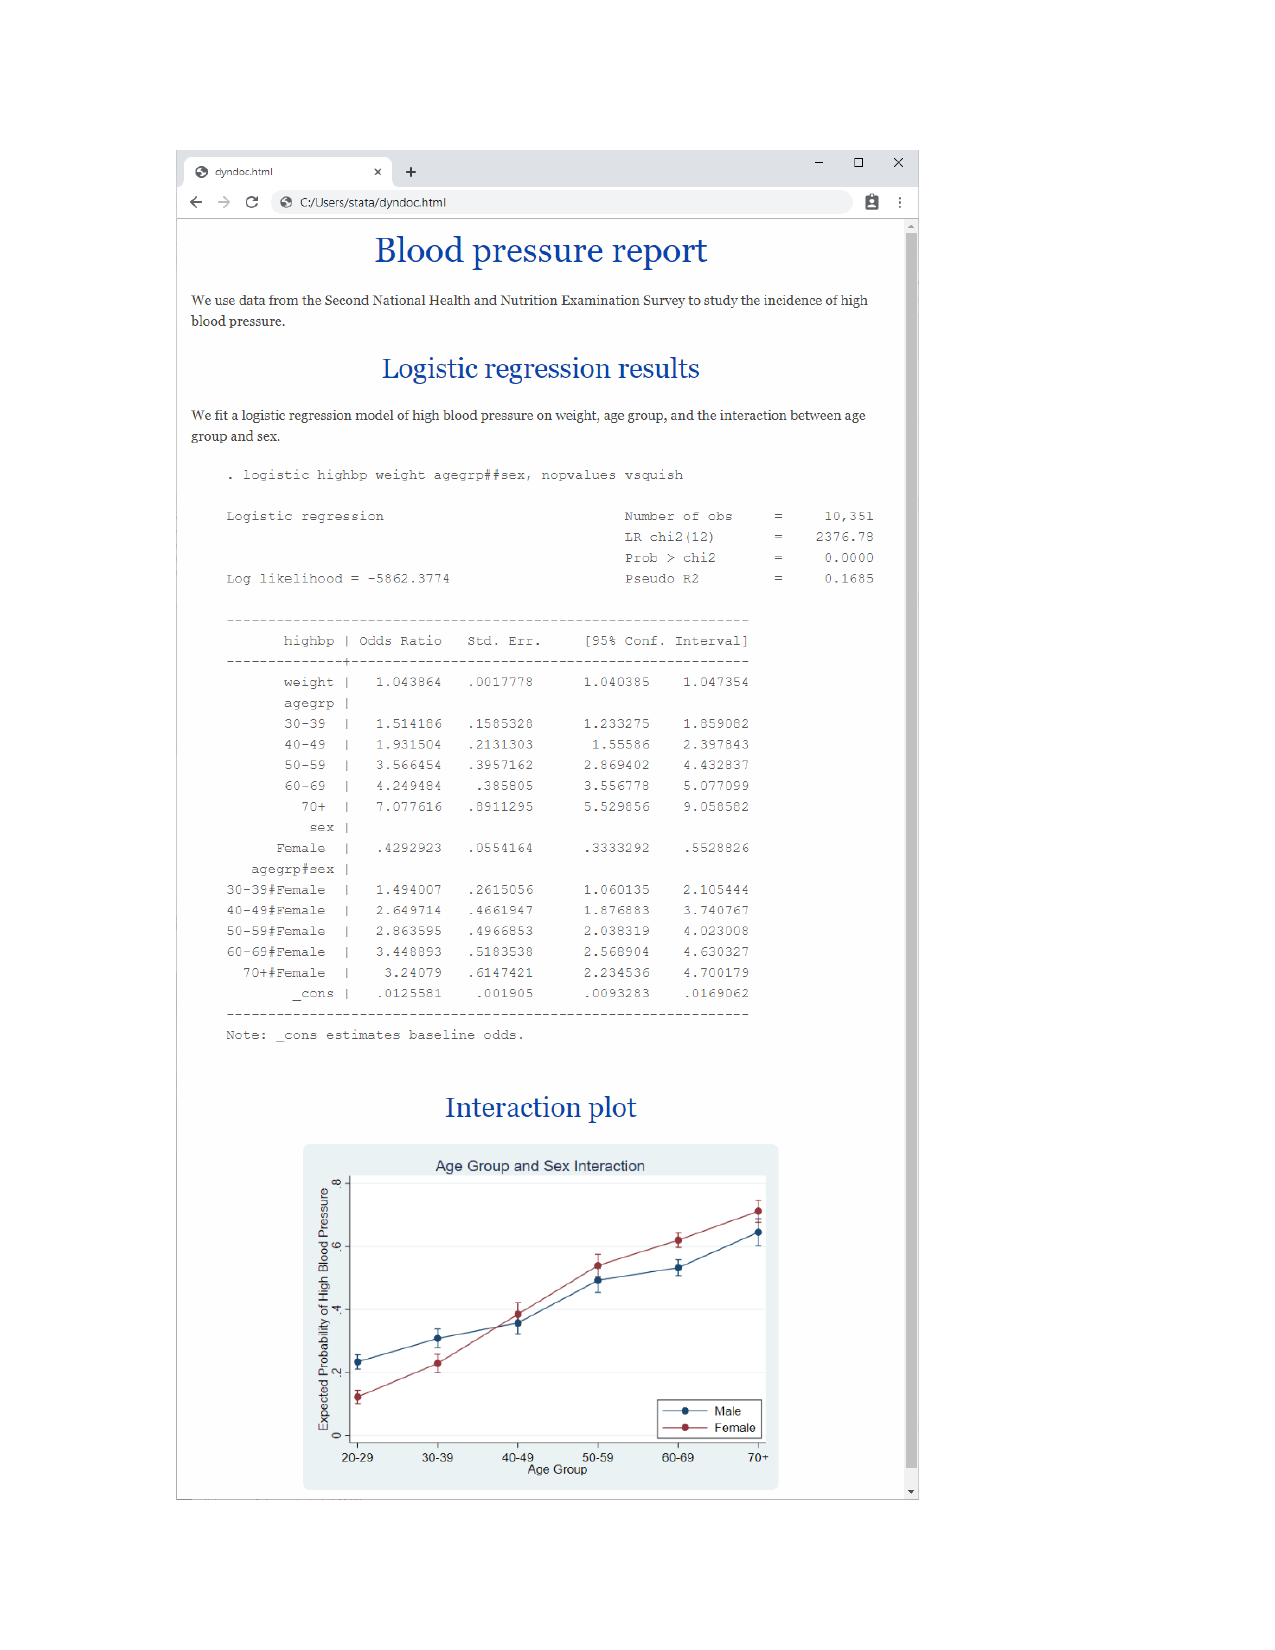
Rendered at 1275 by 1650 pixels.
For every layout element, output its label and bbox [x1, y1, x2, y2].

picture [176, 150, 919, 1500]
